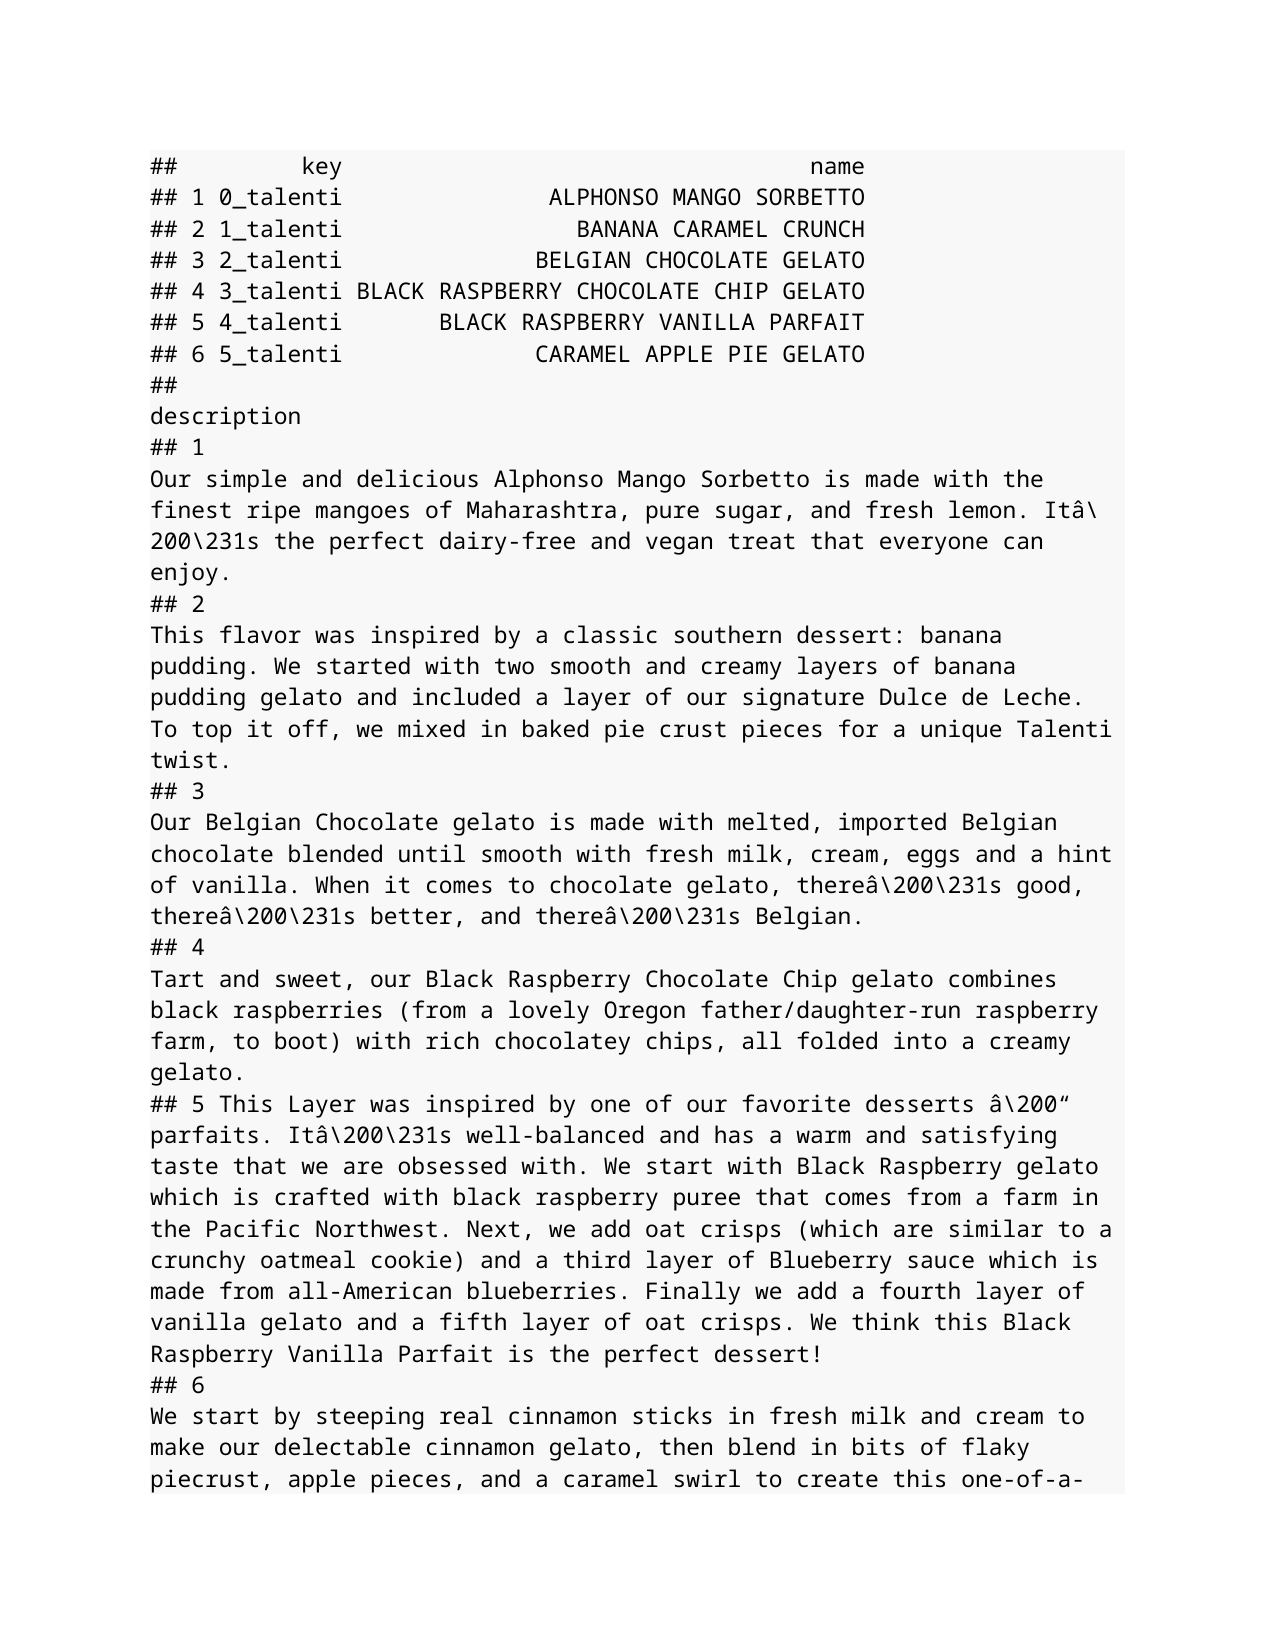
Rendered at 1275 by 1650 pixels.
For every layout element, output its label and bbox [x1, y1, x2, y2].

text [150, 150, 1125, 1494]
